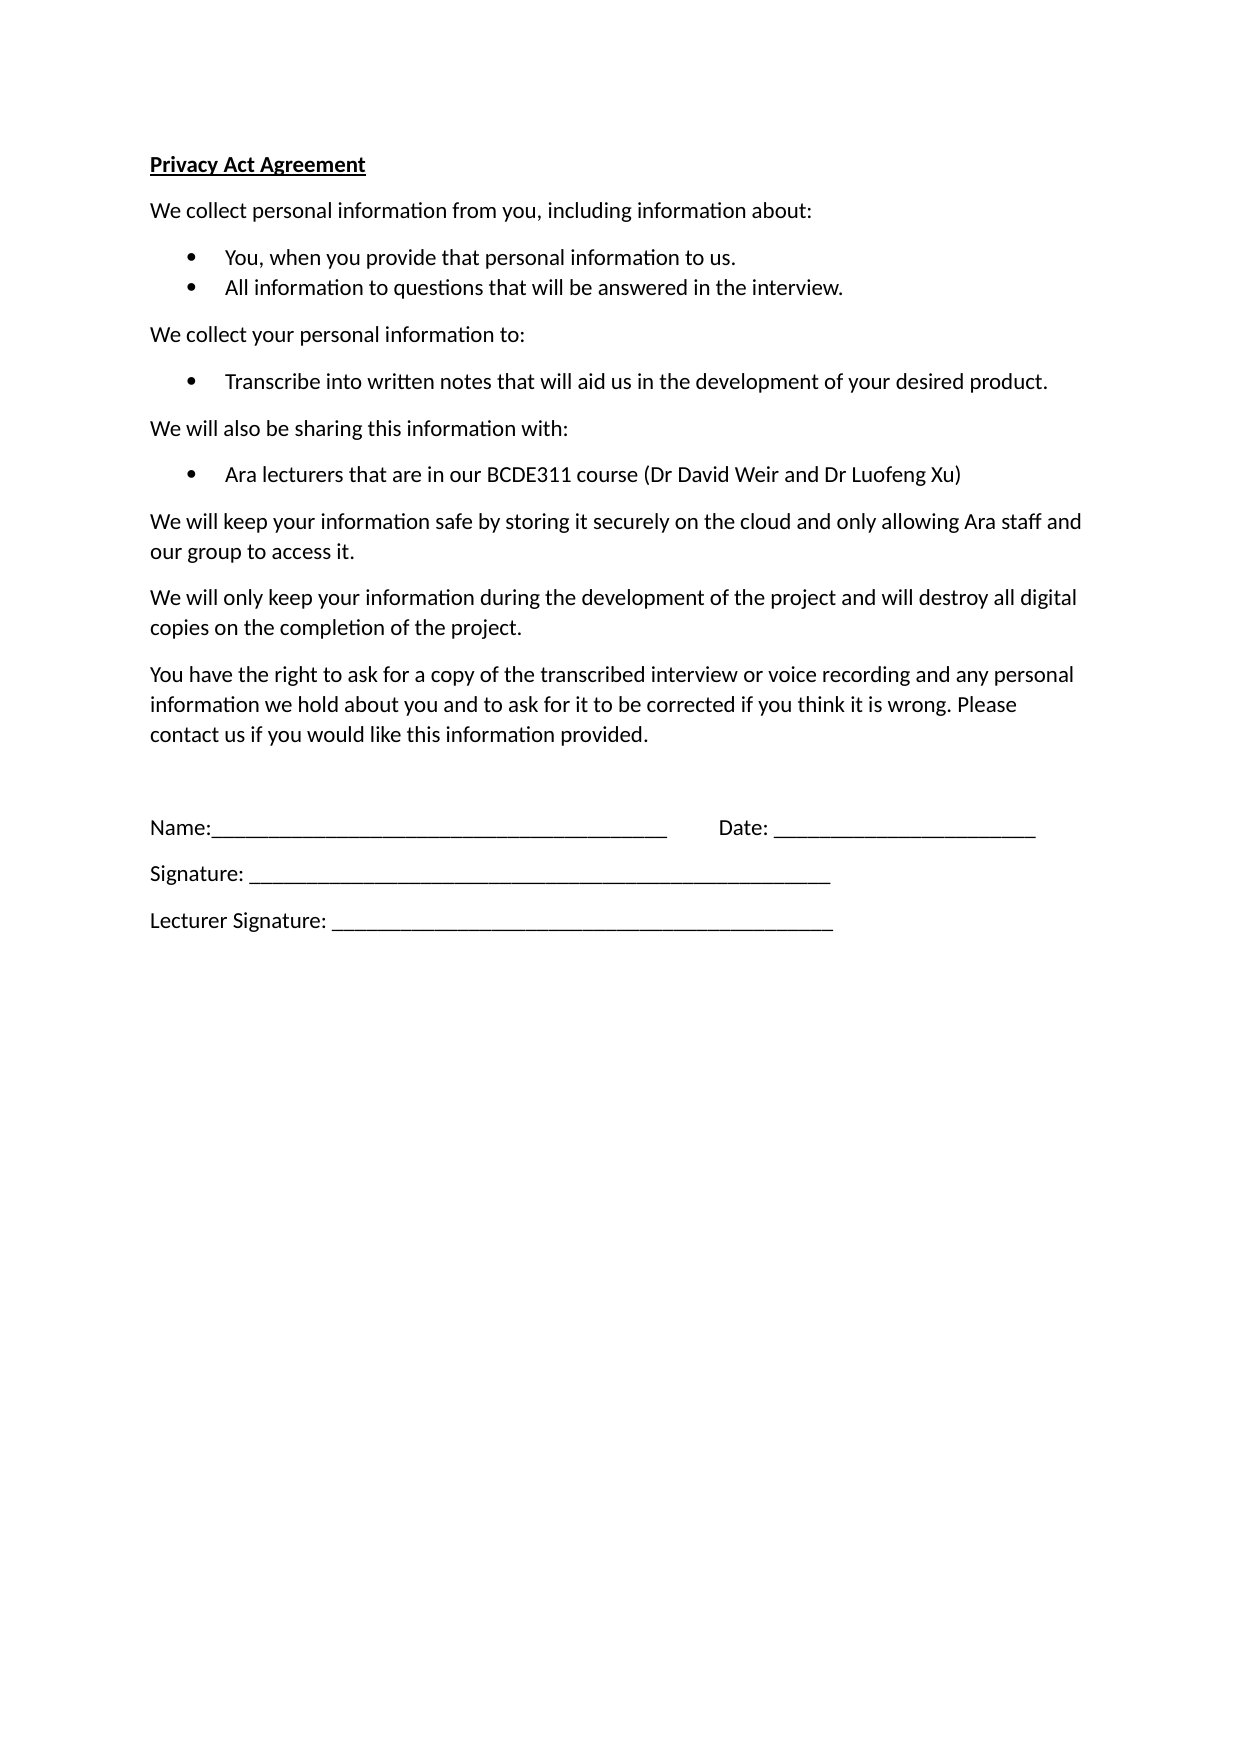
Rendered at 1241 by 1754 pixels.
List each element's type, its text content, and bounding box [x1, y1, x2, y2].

list Transcribe into written notes that will aid us in the development of your desired product. [187, 367, 1090, 395]
list Ara lecturers that are in our BCDE311 course (Dr David Weir and Dr Luofeng Xu) [187, 460, 1090, 488]
text We will keep your information safe by storing it securely on the cloud and only allowing Ara staff and our group to access it. [150, 507, 1090, 565]
text We collect your personal information to: [150, 320, 1090, 348]
text We collect personal information from you, including information about: [150, 197, 1090, 224]
text You have the right to ask for a copy of the transcribed interview or voice recording and any personal information we hold about you and to ask for it to be corrected if you think it is wrong. Please contact us if you would like this information provided. [150, 660, 1090, 748]
text Name:________________________________________ Date: _______________________ [150, 813, 1090, 841]
list All information to questions that will be answered in the interview. [187, 273, 1090, 301]
text Lecturer Signature: ____________________________________________ [150, 906, 1090, 934]
list You, when you provide that personal information to us. [187, 243, 1090, 271]
text Signature: ___________________________________________________ [150, 859, 1090, 887]
text Privacy Act Agreement [150, 150, 1090, 178]
text We will only keep your information during the development of the project and will destroy all digital copies on the completion of the project. [150, 583, 1090, 641]
text We will also be sharing this information with: [150, 414, 1090, 442]
